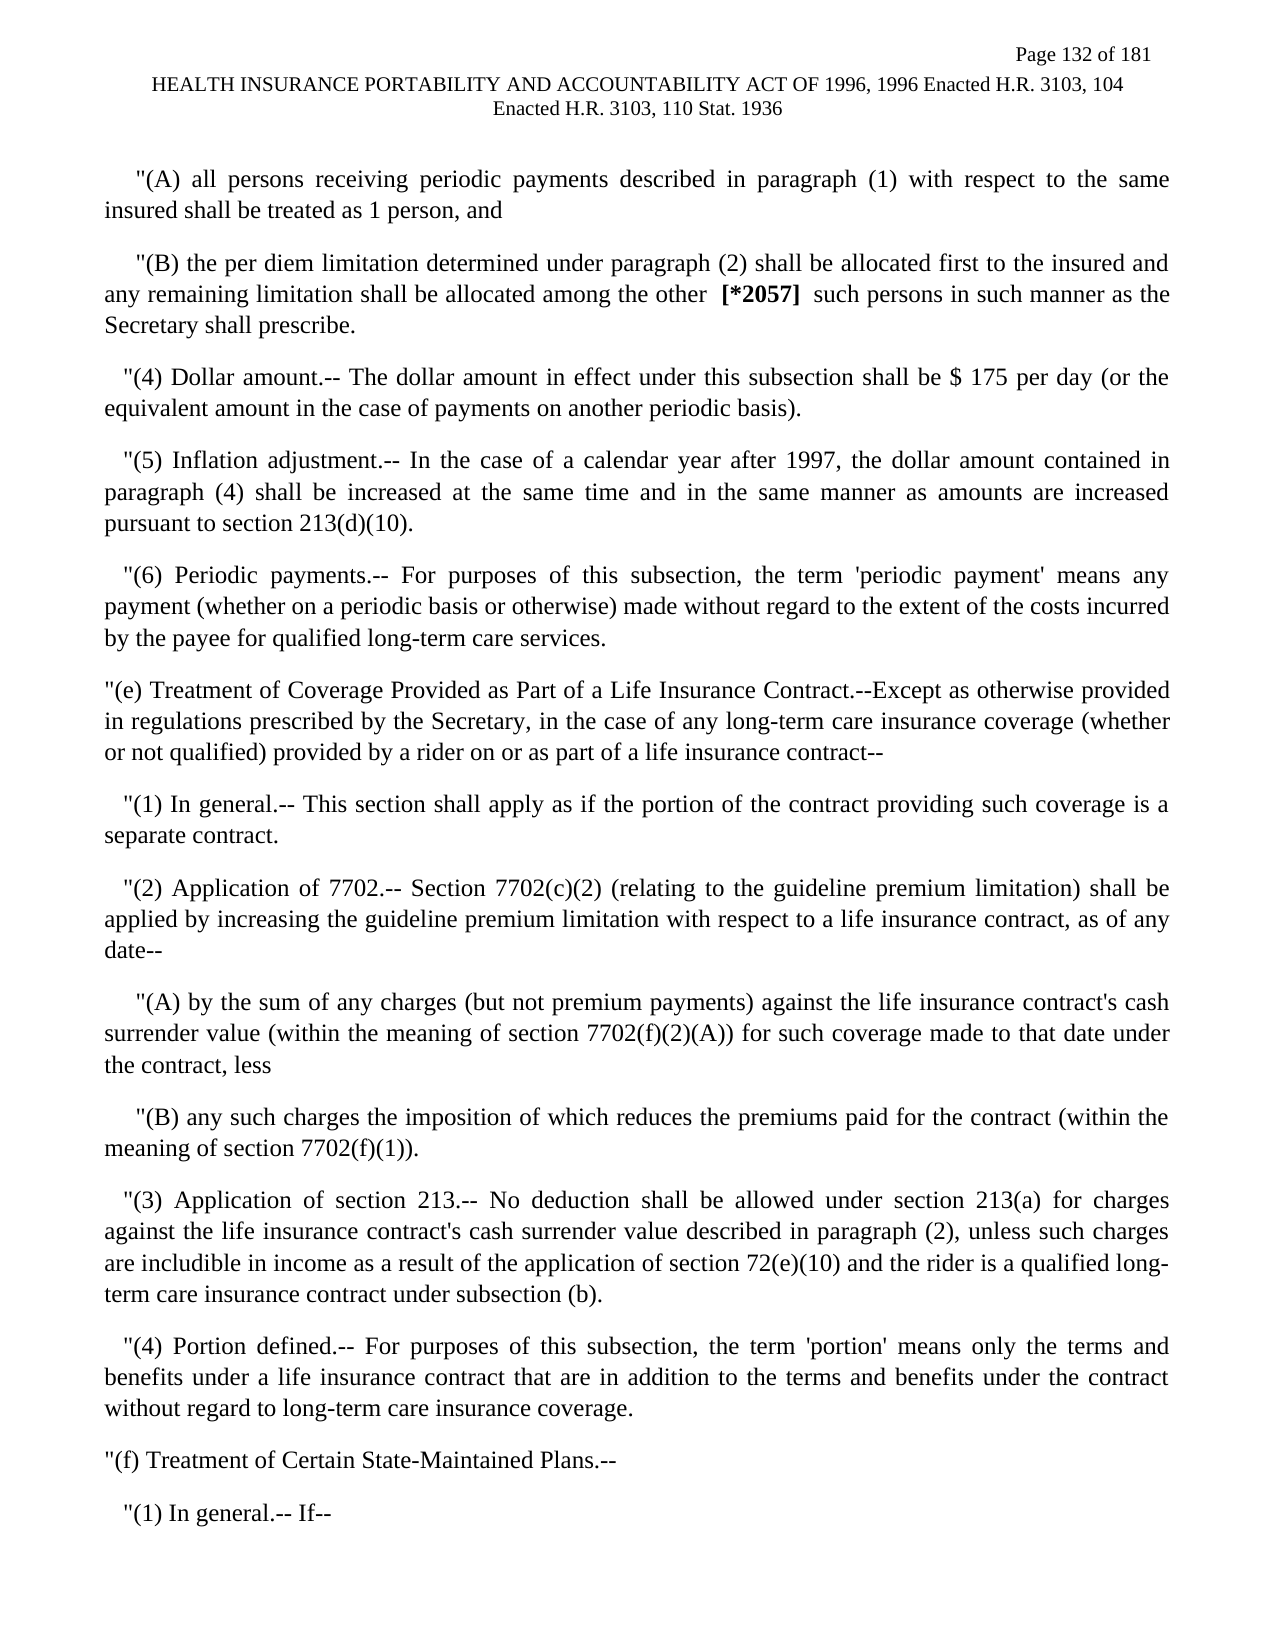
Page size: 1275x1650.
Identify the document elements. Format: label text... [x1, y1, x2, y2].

text "(B) the per diem limitation determined under paragraph (2) shall be allocated first to the insured and any remaining limitation shall be allocated among the other [*2057] such persons in such manner as the Secretary shall prescribe. [104, 245, 1171, 339]
text "(2) Application of 7702.-- Section 7702(c)(2) (relating to the guideline premium limitation) shall be applied by increasing the guideline premium limitation with respect to a life insurance contract, as of any date-- [104, 870, 1171, 964]
text "(f) Treatment of Certain State-Maintained Plans.-- [104, 1443, 1171, 1474]
text "(A) all persons receiving periodic payments described in paragraph (1) with respect to the same insured shall be treated as 1 person, and [104, 162, 1171, 224]
text "(1) In general.-- This section shall apply as if the portion of the contract providing such coverage is a separate contract. [104, 787, 1171, 849]
text "(1) In general.-- If-- [104, 1495, 1171, 1526]
text "(A) by the sum of any charges (but not premium payments) against the life insurance contract's cash surrender value (within the meaning of section 7702(f)(2)(A)) for such coverage made to that date under the contract, less [104, 985, 1171, 1078]
text "(3) Application of section 213.-- No deduction shall be allowed under section 213(a) for charges against the life insurance contract's cash surrender value described in paragraph (2), unless such charges are includible in income as a result of the application of section 72(e)(10) and the rider is a qualified long-term care insurance contract under subsection (b). [104, 1183, 1171, 1308]
text "(4) Dollar amount.-- The dollar amount in effect under this subsection shall be $ 175 per day (or the equivalent amount in the case of payments on another periodic basis). [104, 360, 1171, 422]
text "(5) Inflation adjustment.-- In the case of a calendar year after 1997, the dollar amount contained in paragraph (4) shall be increased at the same time and in the same manner as amounts are increased pursuant to section 213(d)(10). [104, 443, 1171, 537]
text "(B) any such charges the imposition of which reduces the premiums paid for the contract (within the meaning of section 7702(f)(1)). [104, 1099, 1171, 1162]
text "(e) Treatment of Coverage Provided as Part of a Life Insurance Contract.--Except as otherwise provided in regulations prescribed by the Secretary, in the case of any long-term care insurance coverage (whether or not qualified) provided by a rider on or as part of a life insurance contract-- [104, 672, 1171, 766]
text "(6) Periodic payments.-- For purposes of this subsection, the term 'periodic payment' means any payment (whether on a periodic basis or otherwise) made without regard to the extent of the costs incurred by the payee for qualified long-term care services. [104, 558, 1171, 651]
text "(4) Portion defined.-- For purposes of this subsection, the term 'portion' means only the terms and benefits under a life insurance contract that are in addition to the terms and benefits under the contract without regard to long-term care insurance coverage. [104, 1328, 1171, 1422]
